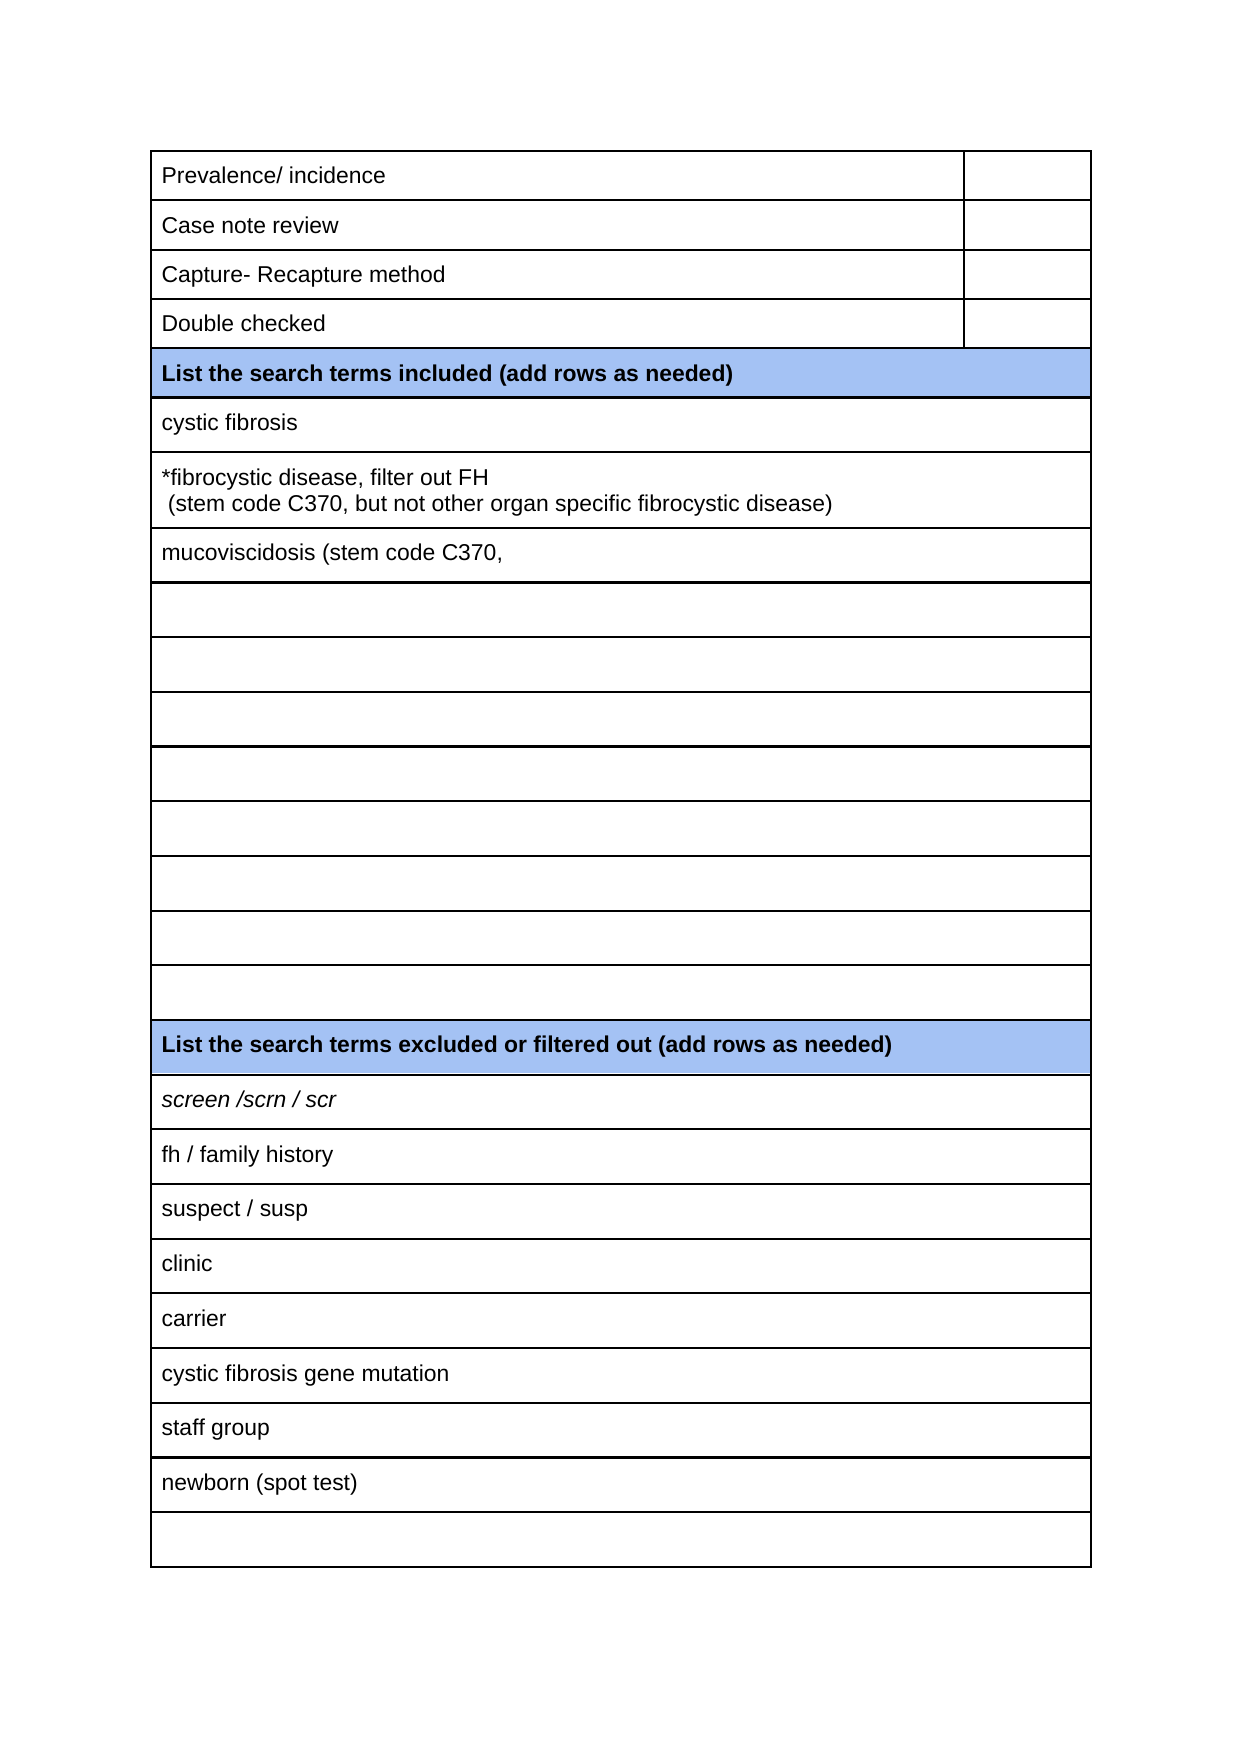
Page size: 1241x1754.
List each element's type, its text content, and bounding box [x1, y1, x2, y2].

table_cell [152, 802, 1090, 855]
table_cell List the search terms excluded or filtered out (add rows as needed) [152, 1021, 1090, 1073]
table_cell [152, 1513, 1090, 1566]
table_cell [965, 201, 1090, 248]
table_cell Case note review [152, 201, 963, 248]
table_cell [152, 584, 1090, 636]
table_cell [152, 912, 1090, 964]
table_cell List the search terms included (add rows as needed) [152, 349, 1090, 396]
table_cell staff group [152, 1404, 1090, 1456]
table_cell screen /scrn / scr [152, 1076, 1090, 1128]
table_cell [965, 251, 1090, 298]
table_cell [152, 638, 1090, 691]
table_cell mucoviscidosis (stem code C370, [152, 529, 1090, 581]
table_cell newborn (spot test) [152, 1459, 1090, 1511]
table_cell clinic [152, 1240, 1090, 1292]
table_cell [152, 693, 1090, 745]
table_cell [152, 857, 1090, 909]
table_cell *fibrocystic disease, filter out FH (stem code C370, but not other organ specific fibrocystic disease) [152, 453, 1090, 527]
table_cell cystic fibrosis [152, 399, 1090, 451]
table_cell Capture- Recapture method [152, 251, 963, 298]
table_cell [965, 152, 1090, 199]
table_cell cystic fibrosis gene mutation [152, 1349, 1090, 1402]
table_cell Prevalence/ incidence [152, 152, 963, 199]
table_cell fh / family history [152, 1130, 1090, 1183]
table_cell [152, 748, 1090, 800]
table_cell suspect / susp [152, 1185, 1090, 1238]
table_cell [965, 300, 1090, 347]
table_cell carrier [152, 1294, 1090, 1347]
table_cell [152, 966, 1090, 1019]
table_cell Double checked [152, 300, 963, 347]
